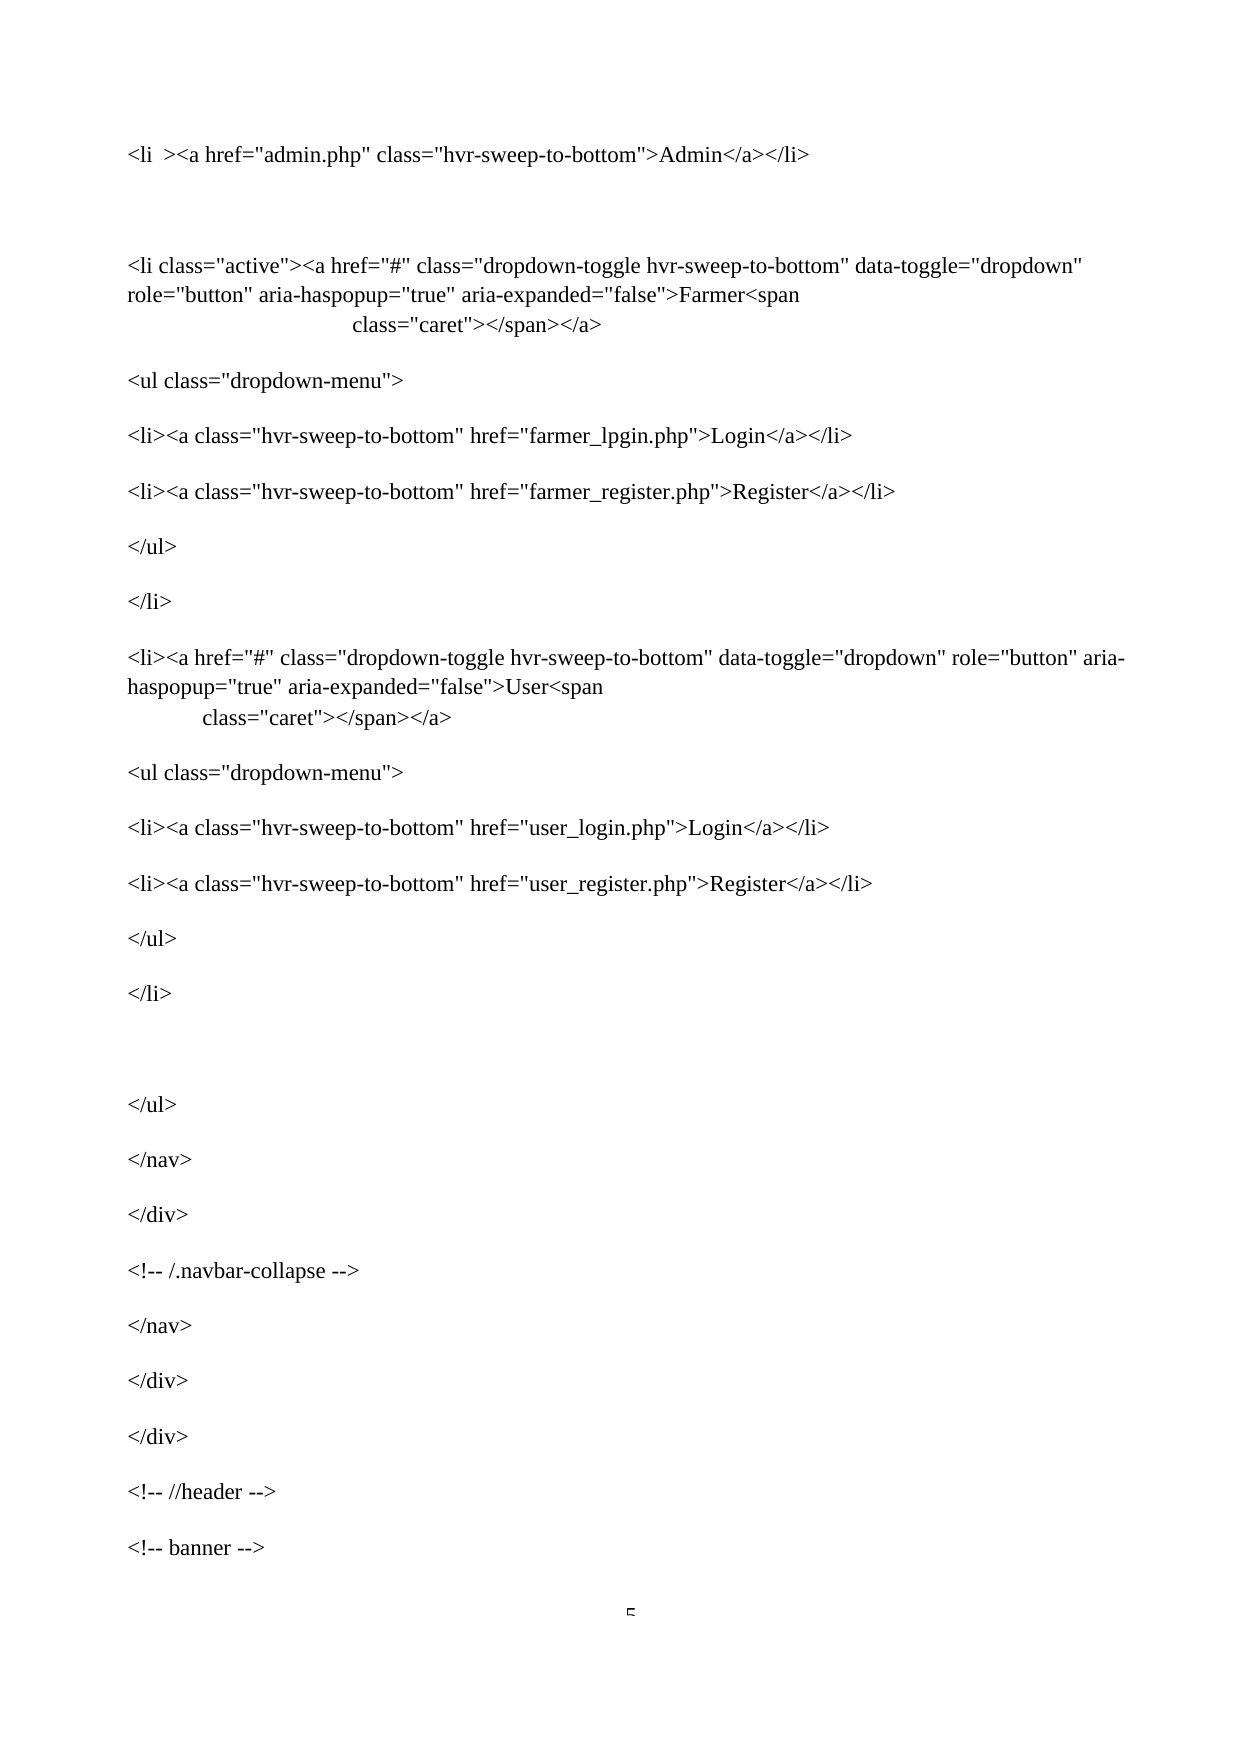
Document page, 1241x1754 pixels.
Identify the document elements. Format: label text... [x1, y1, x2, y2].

text class="caret"></span></a> [352, 312, 1178, 338]
text </li> [127, 588, 1178, 615]
text </nav> [127, 1146, 1178, 1173]
text <!-- banner --> [127, 1534, 1178, 1560]
text </ul> [127, 1091, 1178, 1117]
text <li><a href="#" class="dropdown-toggle hvr-sweep-to-bottom" data-toggle="dropdown" role="button" aria- haspopup="true" aria-expanded="false">User<span [127, 644, 1128, 700]
text </li> [127, 980, 1178, 1007]
text <li><a class="hvr-sweep-to-bottom" href="user_register.php">Register</a></li> [127, 870, 1178, 896]
text <li ><a href="admin.php" class="hvr-sweep-to-bottom">Admin</a></li> [127, 141, 1178, 168]
text </div> [127, 1367, 1178, 1394]
text <!-- //header --> [127, 1478, 1178, 1504]
text </div> [127, 1201, 1178, 1228]
text class="caret"></span></a> [202, 703, 1178, 730]
text <ul class="dropdown-menu"> [127, 367, 1178, 393]
text <li><a class="hvr-sweep-to-bottom" href="user_login.php">Login</a></li> [127, 814, 1178, 841]
text <li><a class="hvr-sweep-to-bottom" href="farmer_register.php">Register</a></li> [127, 478, 1178, 504]
text <li><a class="hvr-sweep-to-bottom" href="farmer_lpgin.php">Login</a></li> [127, 422, 1178, 448]
text <ul class="dropdown-menu"> [127, 759, 1178, 785]
text </ul> [127, 533, 1178, 559]
text <li class="active"><a href="#" class="dropdown-toggle hvr-sweep-to-bottom" data-toggle="dropdown" role="button" aria-haspopup="true" aria-expanded="false">Farmer<span [127, 252, 1085, 308]
text <!-- /.navbar-collapse --> [127, 1257, 1178, 1283]
text </nav> [127, 1312, 1178, 1339]
text </ul> [127, 925, 1178, 951]
text </div> [127, 1423, 1178, 1449]
